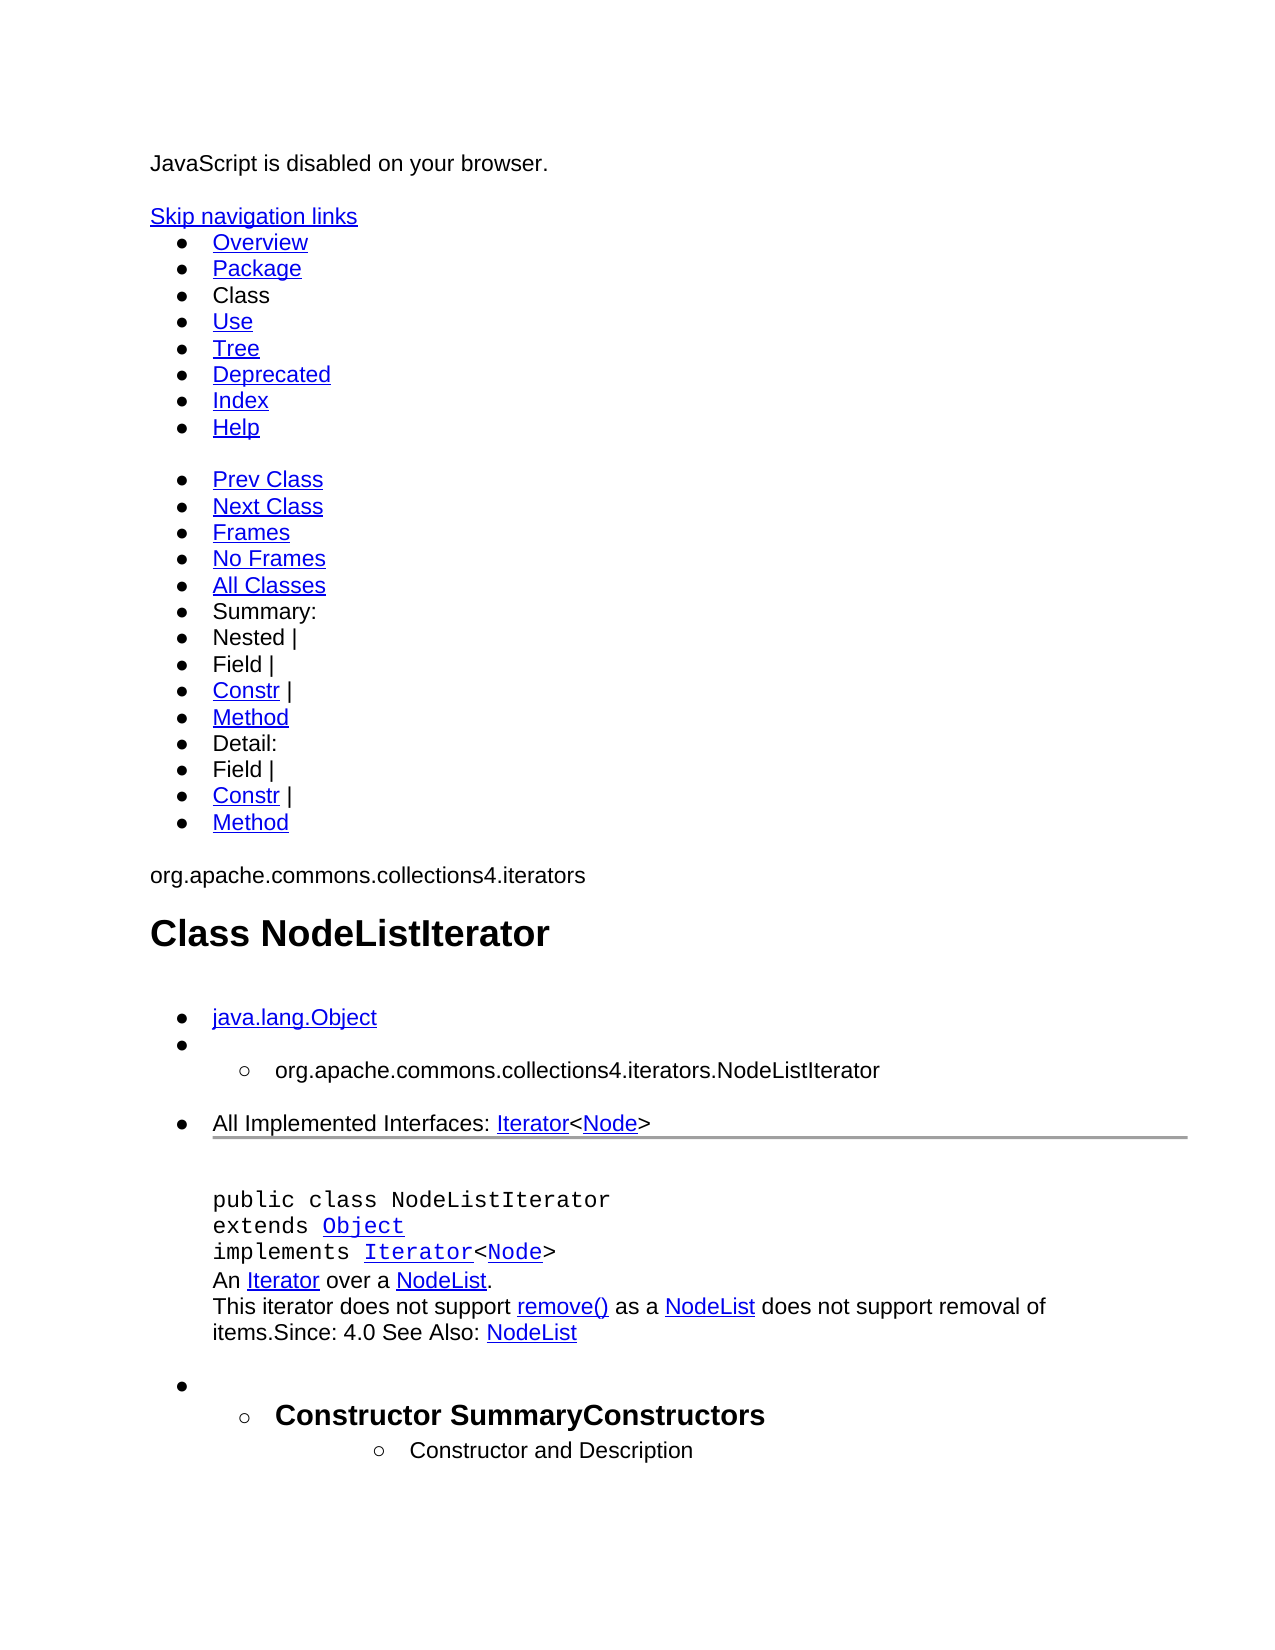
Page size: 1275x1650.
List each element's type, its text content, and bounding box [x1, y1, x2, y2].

list Prev Class [175, 466, 1125, 493]
list Deprecated [175, 361, 1125, 387]
list Method [175, 703, 1125, 730]
list Nested | [175, 624, 1125, 651]
text JavaScript is disabled on your browser. [150, 150, 1125, 176]
list Field | [175, 651, 1125, 677]
list Field | [175, 756, 1125, 782]
list Help [175, 413, 1125, 440]
list Tree [175, 334, 1125, 361]
list Next Class [175, 493, 1125, 519]
subtitle Class NodeListIterator [150, 911, 1125, 954]
list Detail: [175, 730, 1125, 756]
list java.lang.Object [175, 1004, 1125, 1031]
list Overview [175, 229, 1125, 255]
list Index [175, 387, 1125, 413]
subtitle Constructor SummaryConstructors [237, 1398, 1125, 1432]
list No Frames [175, 545, 1125, 572]
list Constr | [175, 782, 1125, 809]
list All Implemented Interfaces: Iterator<Node> public class NodeListIterator extends Object implements Iterator<Node> An Iterator over a NodeList. This iterator does not support remove() as a NodeList does not support removal of items.Since: 4.0 See Also: NodeList [175, 1110, 1125, 1346]
list org.apache.commons.collections4.iterators.NodeListIterator [237, 1057, 1125, 1083]
list Class [175, 282, 1125, 308]
list Use [175, 308, 1125, 334]
list All Classes [175, 572, 1125, 598]
list Package [175, 255, 1125, 282]
list Method [175, 809, 1125, 835]
list Frames [175, 519, 1125, 545]
table_header Constructor and Description [280, 1432, 1130, 1468]
list Constr | [175, 677, 1125, 703]
text org.apache.commons.collections4.iterators [150, 862, 1125, 888]
list Summary: [175, 598, 1125, 624]
text Skip navigation links [150, 203, 1125, 229]
